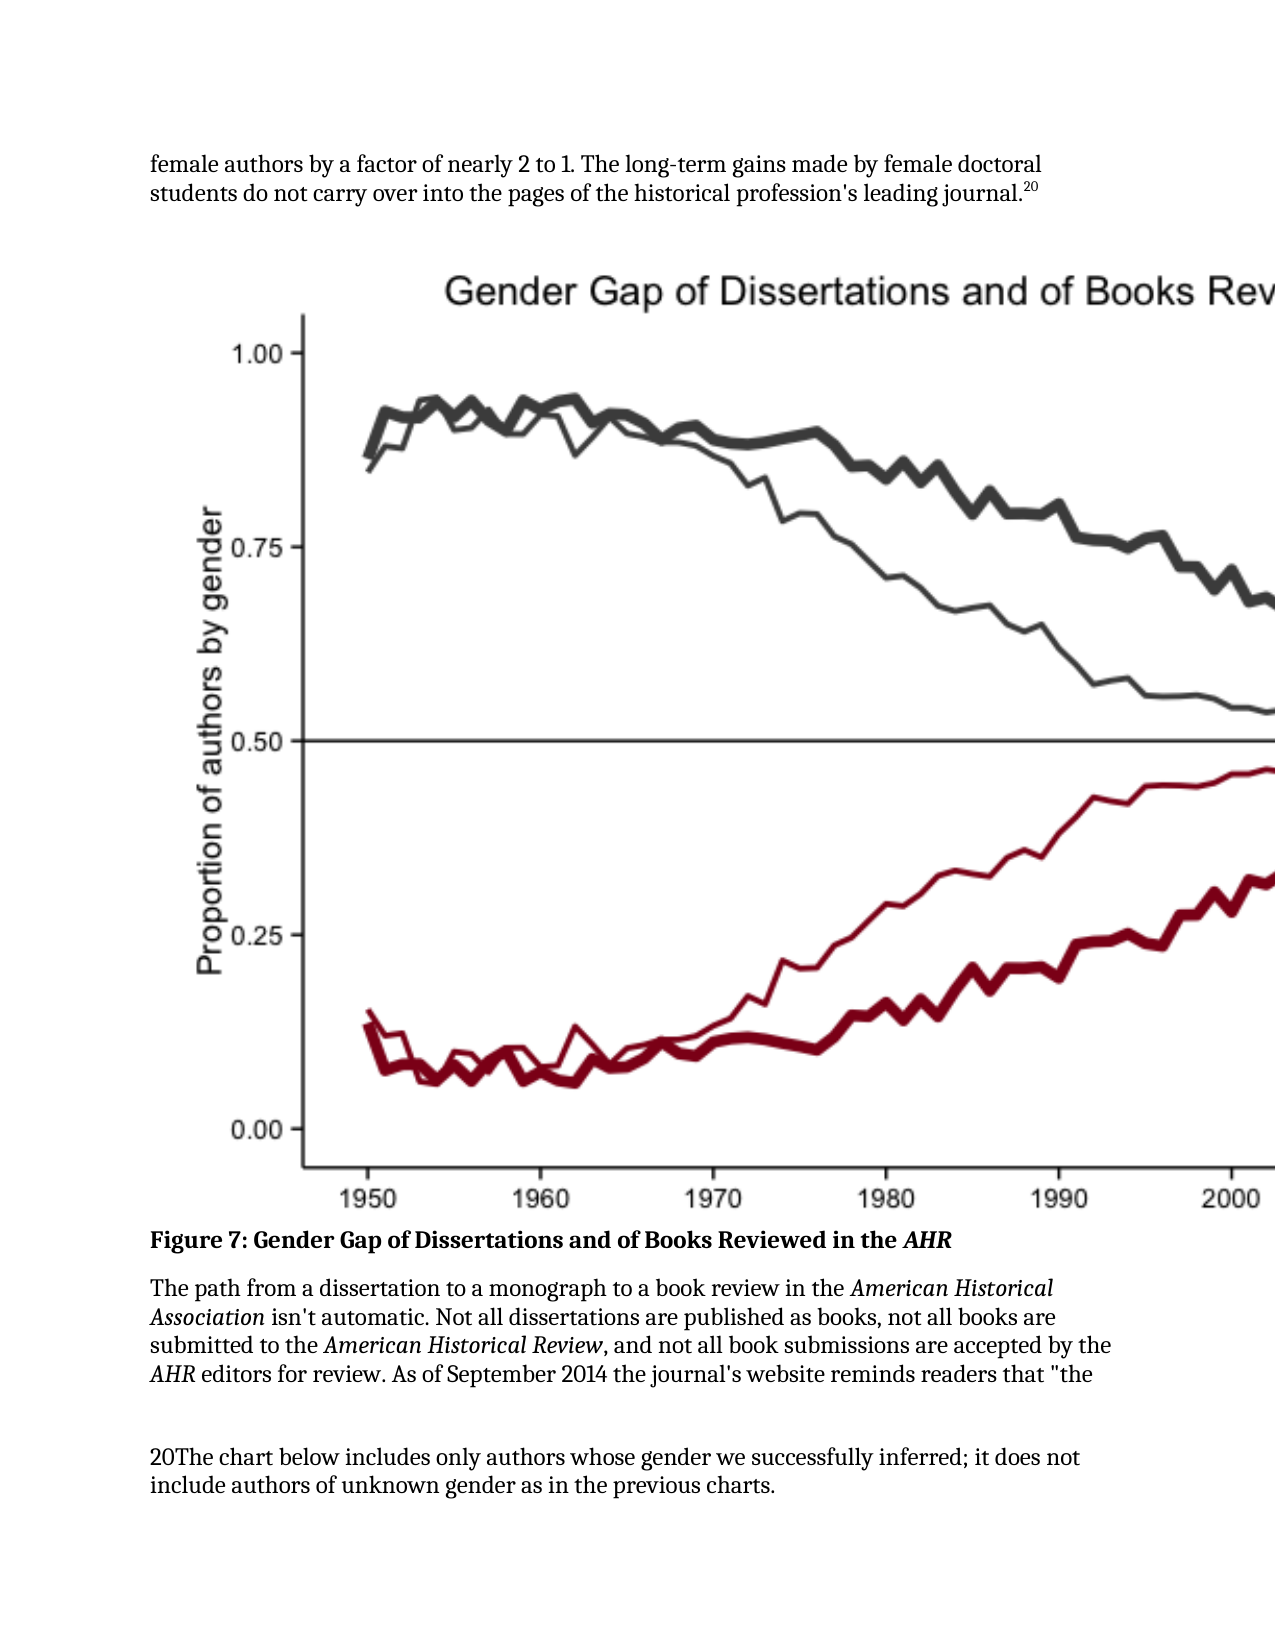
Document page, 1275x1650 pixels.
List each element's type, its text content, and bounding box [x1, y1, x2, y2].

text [150, 1274, 1125, 1389]
picture [168, 226, 1275, 1227]
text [150, 150, 1125, 207]
